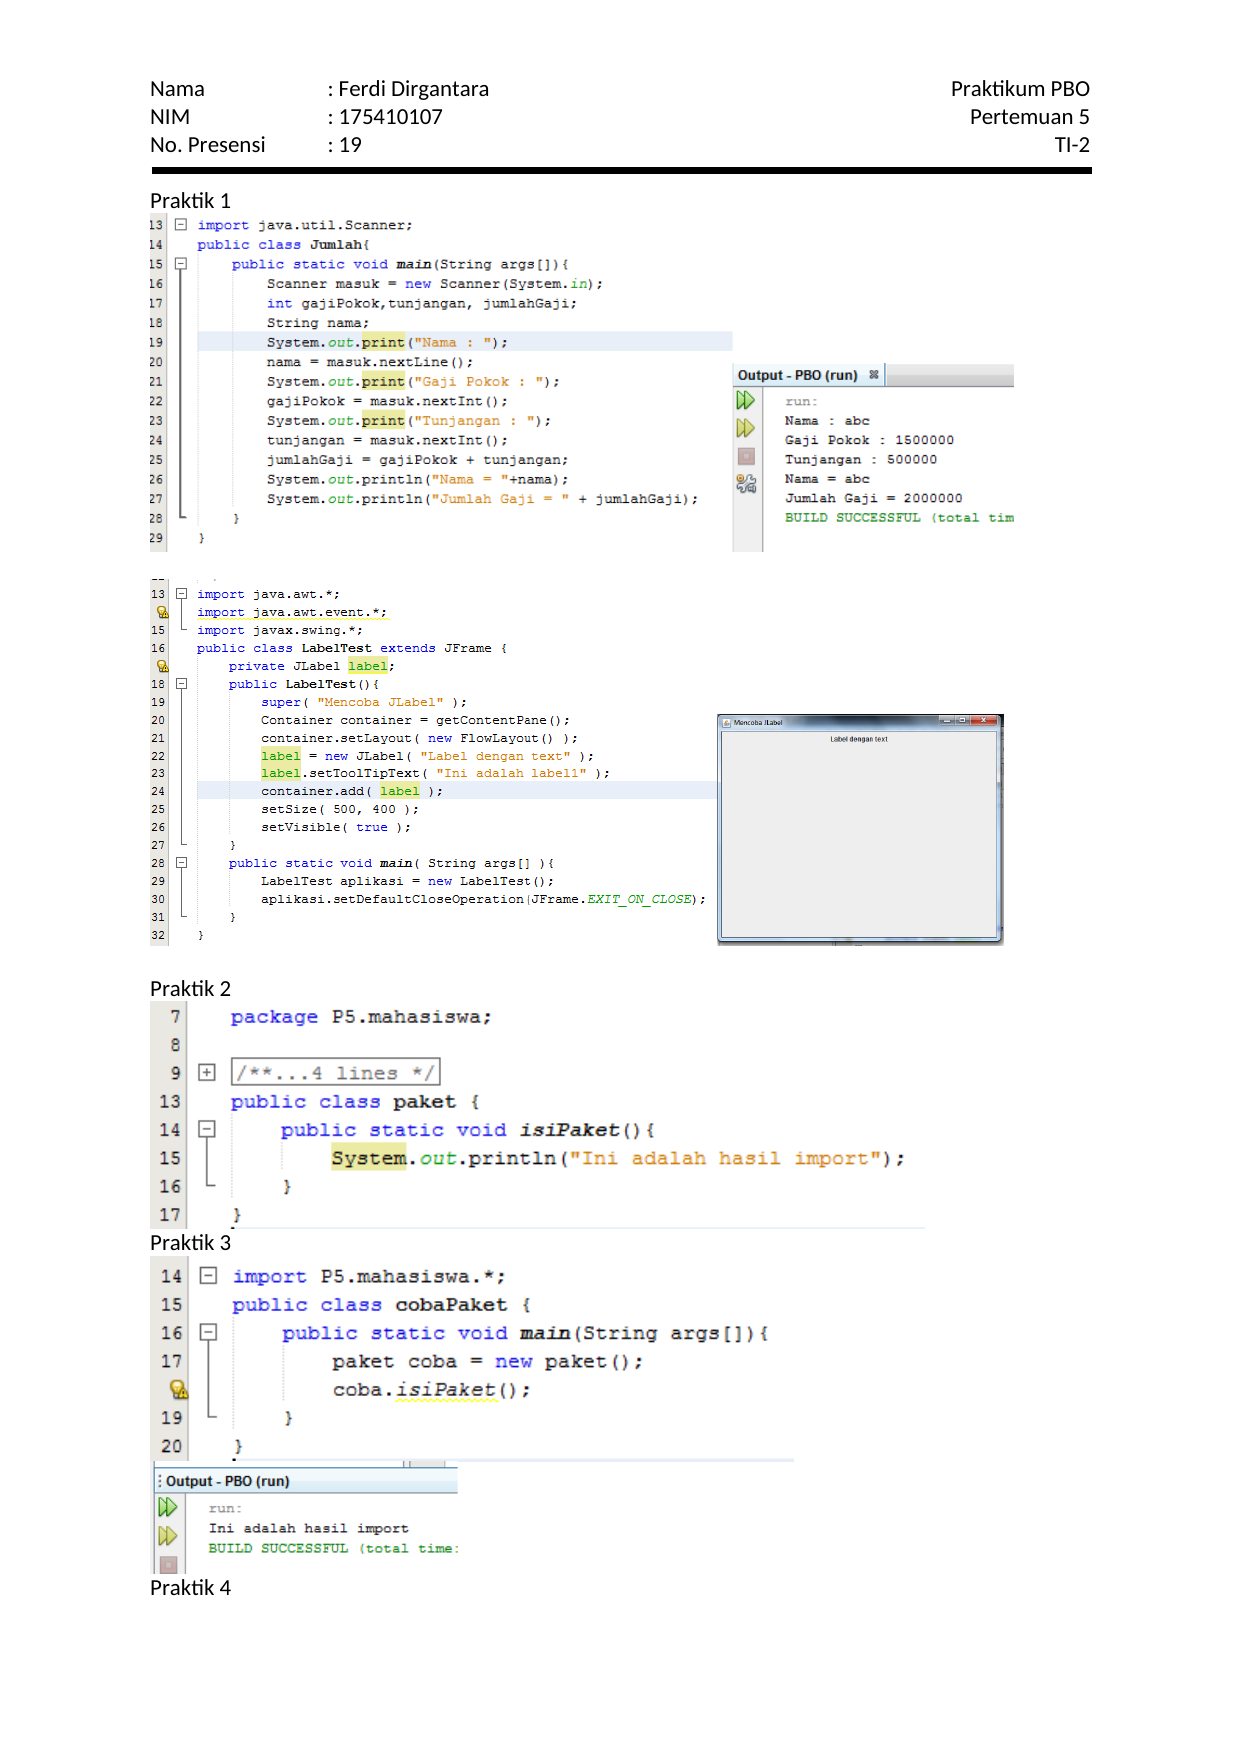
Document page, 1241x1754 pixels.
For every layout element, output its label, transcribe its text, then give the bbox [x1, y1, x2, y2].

picture [150, 1001, 926, 1229]
picture [150, 213, 1014, 552]
text Praktik 2 [150, 974, 1090, 1002]
picture [150, 1256, 794, 1574]
text Praktik 3 [150, 1228, 1090, 1256]
picture [150, 579, 1004, 946]
text Praktik 4 [150, 1573, 1090, 1601]
text Praktik 1 [150, 186, 1090, 214]
